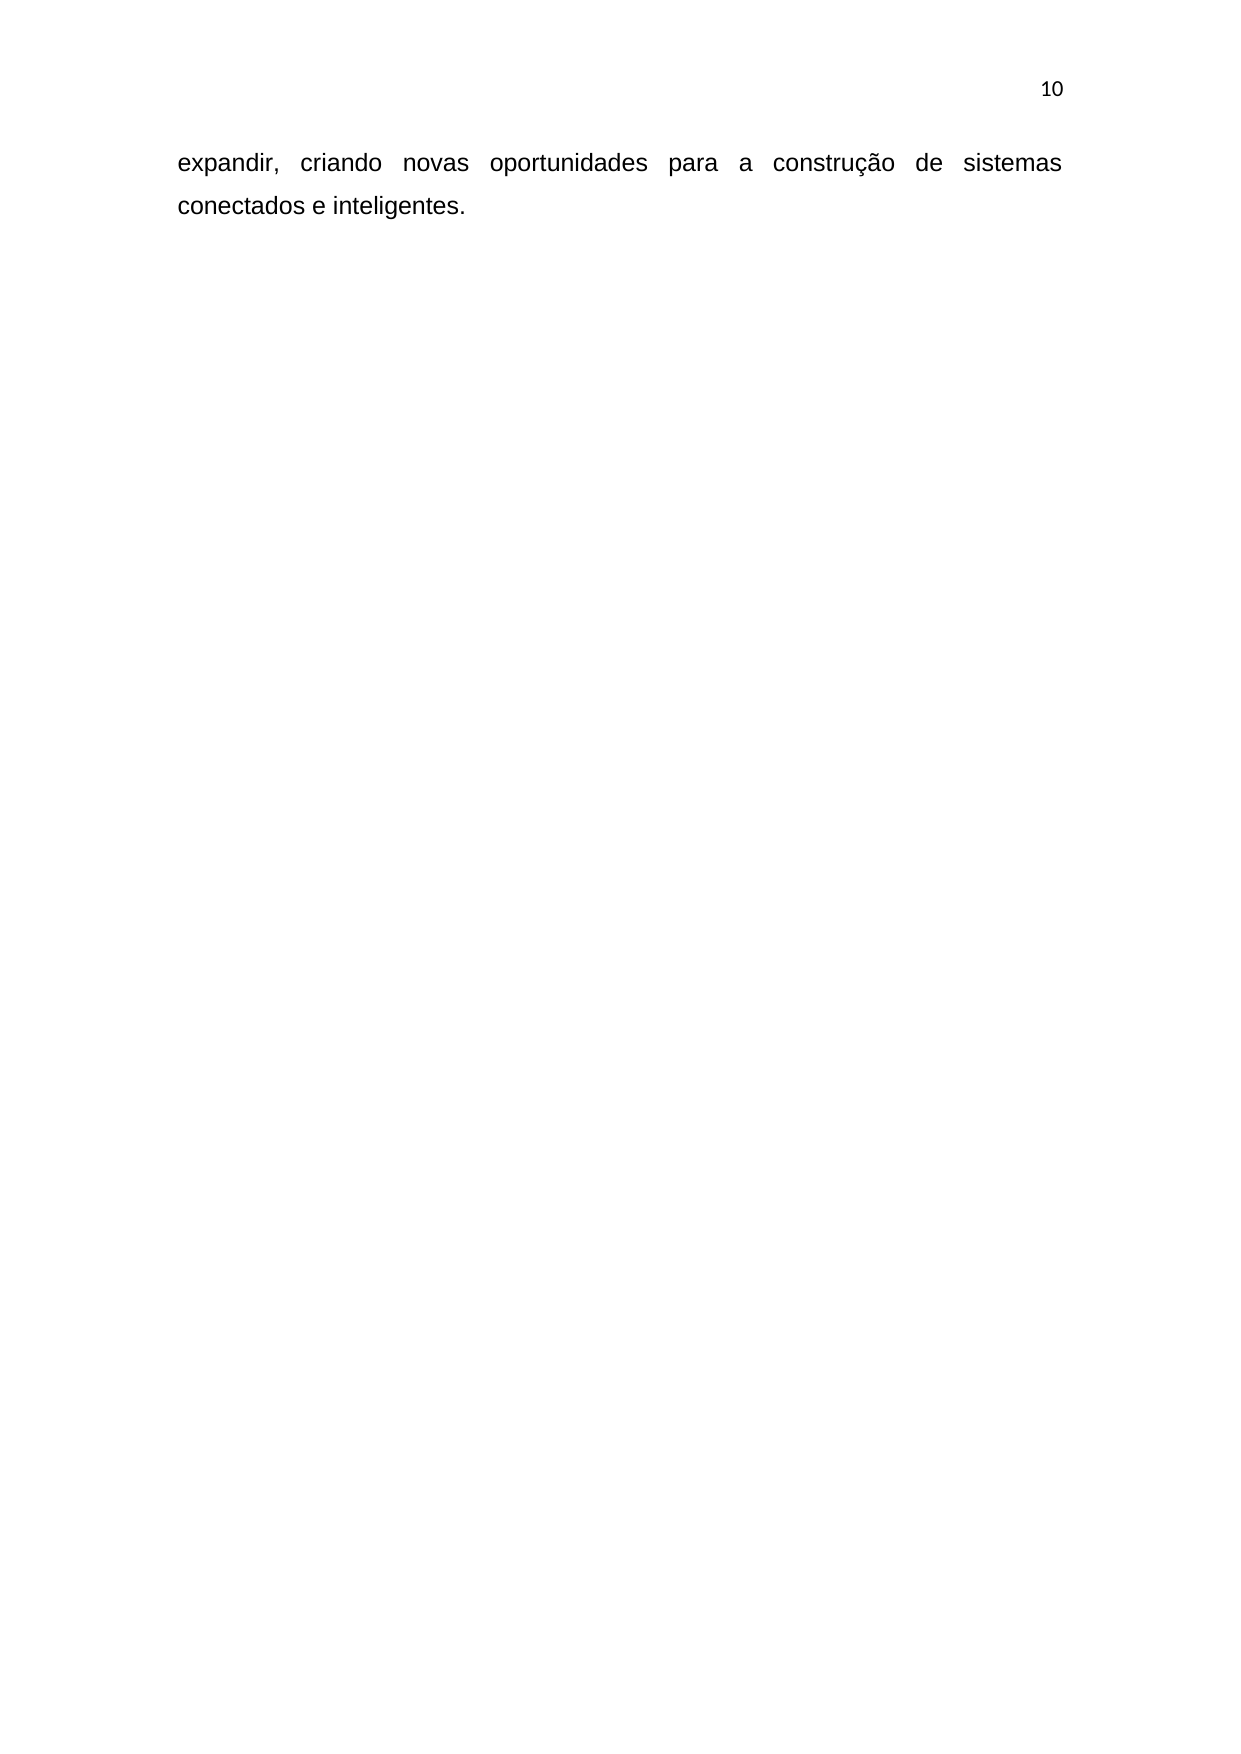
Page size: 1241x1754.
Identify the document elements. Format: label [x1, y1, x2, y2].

text [177, 148, 1063, 219]
